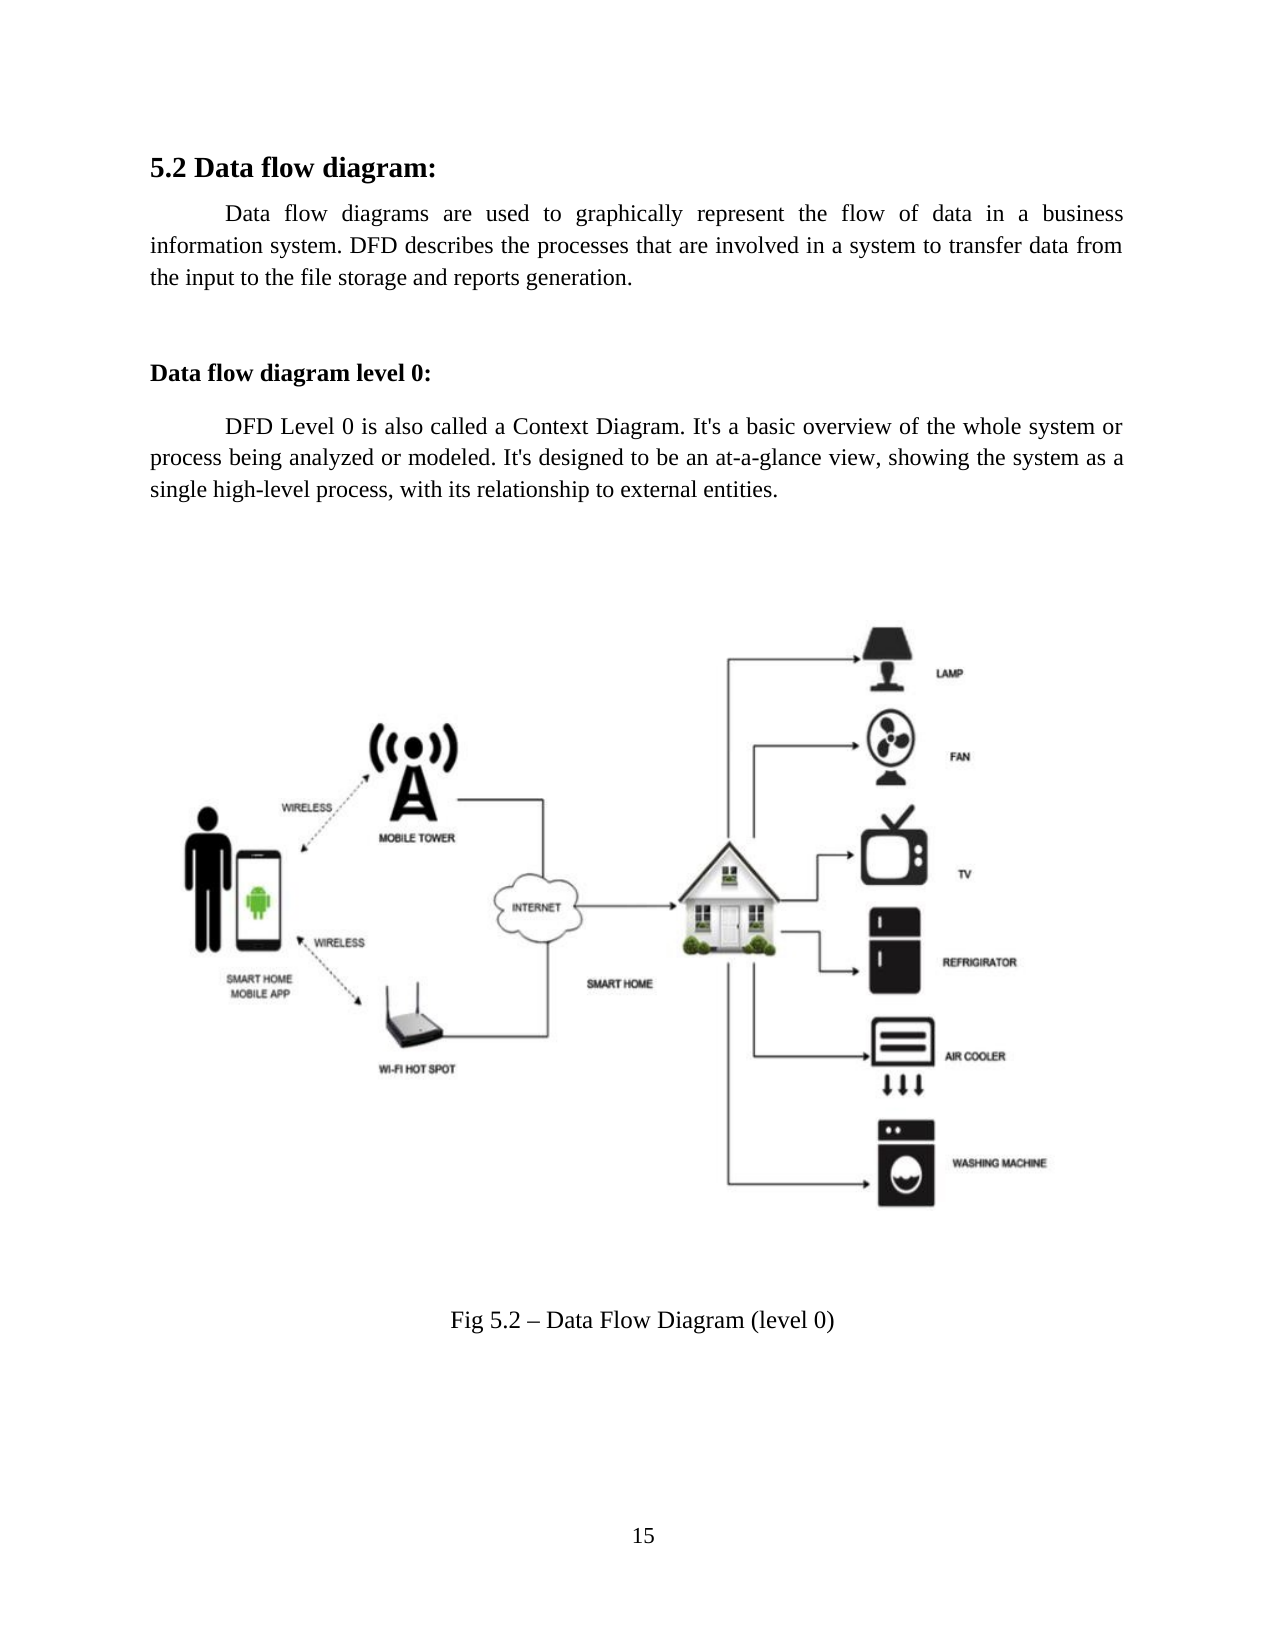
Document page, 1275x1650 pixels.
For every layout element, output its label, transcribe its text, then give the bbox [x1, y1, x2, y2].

subtitle Data flow diagram level 0: [150, 358, 1156, 387]
subtitle Data flow diagram: [150, 150, 1156, 183]
picture [179, 620, 1055, 1211]
text DFD Level 0 is also called a Context Diagram. It's a basic overview of the whole system or process being analyzed or modeled. It's designed to be an at-a-glance view, showing the system as a single high-level process, with its relationship to external entities. [150, 412, 1125, 503]
text Fig 5.2 – Data Flow Diagram (level 0) [178, 1305, 1107, 1334]
text Data flow diagrams are used to graphically represent the flow of data in a business information system. DFD describes the processes that are involved in a system to transfer data from the input to the file storage and reports generation. [150, 199, 1125, 290]
